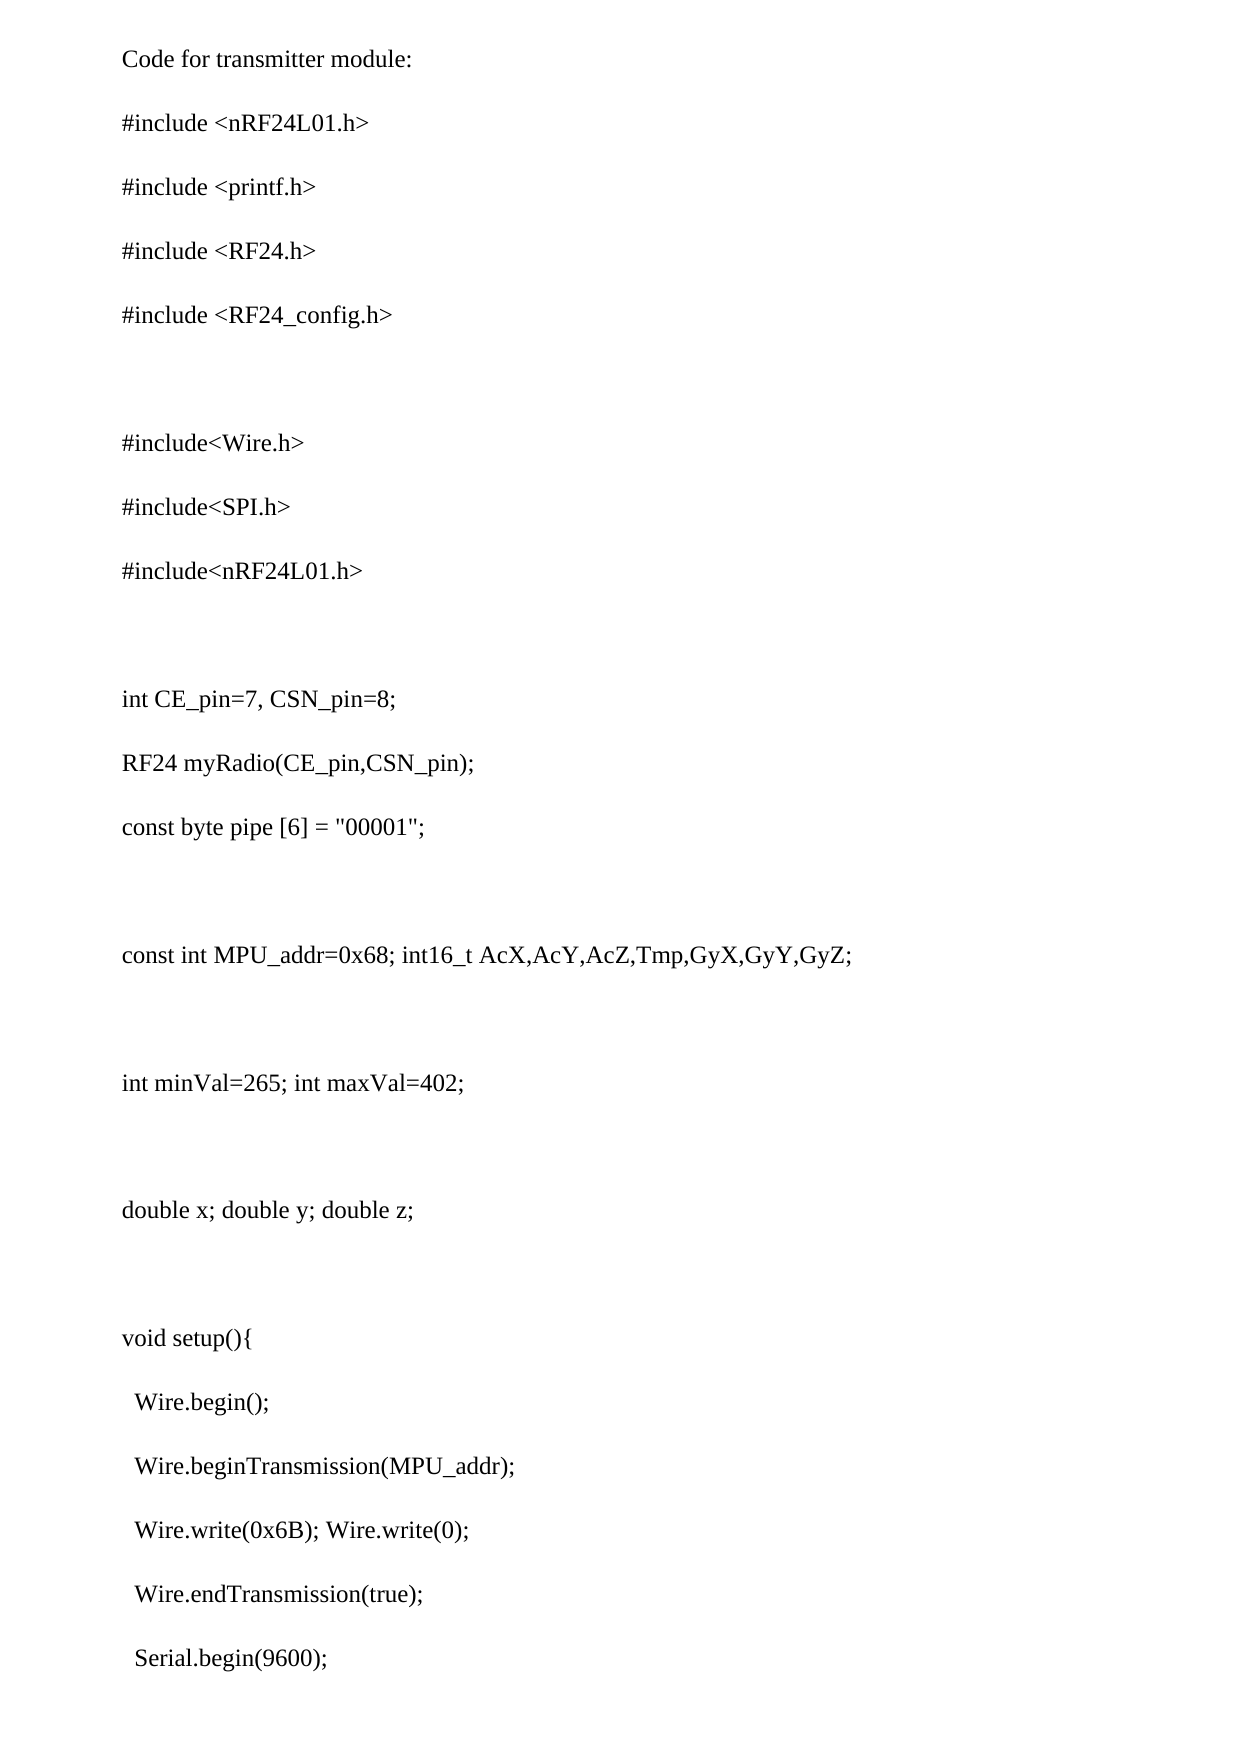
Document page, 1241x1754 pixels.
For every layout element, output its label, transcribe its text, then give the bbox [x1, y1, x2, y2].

text Wire.write(0x6B); Wire.write(0); [122, 1515, 1181, 1544]
text #include <RF24.h> [122, 236, 1181, 265]
text Wire.beginTransmission(MPU_addr); [122, 1451, 1181, 1480]
text const byte pipe [6] = "00001"; [122, 812, 1181, 841]
text RF24 myRadio(CE_pin,CSN_pin); [122, 748, 1181, 777]
text int CE_pin=7, CSN_pin=8; [122, 684, 1181, 713]
text #include <nRF24L01.h> [122, 108, 1181, 137]
text Wire.endTransmission(true); [122, 1579, 1181, 1608]
text int minVal=265; int maxVal=402; [122, 1068, 1181, 1096]
text void setup(){ [122, 1323, 1181, 1352]
text Wire.begin(); [122, 1387, 1181, 1416]
text #include<nRF24L01.h> [122, 556, 1181, 585]
text double x; double y; double z; [122, 1196, 1181, 1224]
text #include<SPI.h> [122, 492, 1181, 521]
text #include <printf.h> [122, 172, 1181, 201]
text Code for transmitter module: [122, 44, 1181, 73]
text #include<Wire.h> [122, 428, 1181, 457]
text Serial.begin(9600); [122, 1643, 1181, 1672]
text const int MPU_addr=0x68; int16_t AcX,AcY,AcZ,Tmp,GyX,GyY,GyZ; [122, 940, 1181, 968]
text #include <RF24_config.h> [122, 300, 1181, 329]
